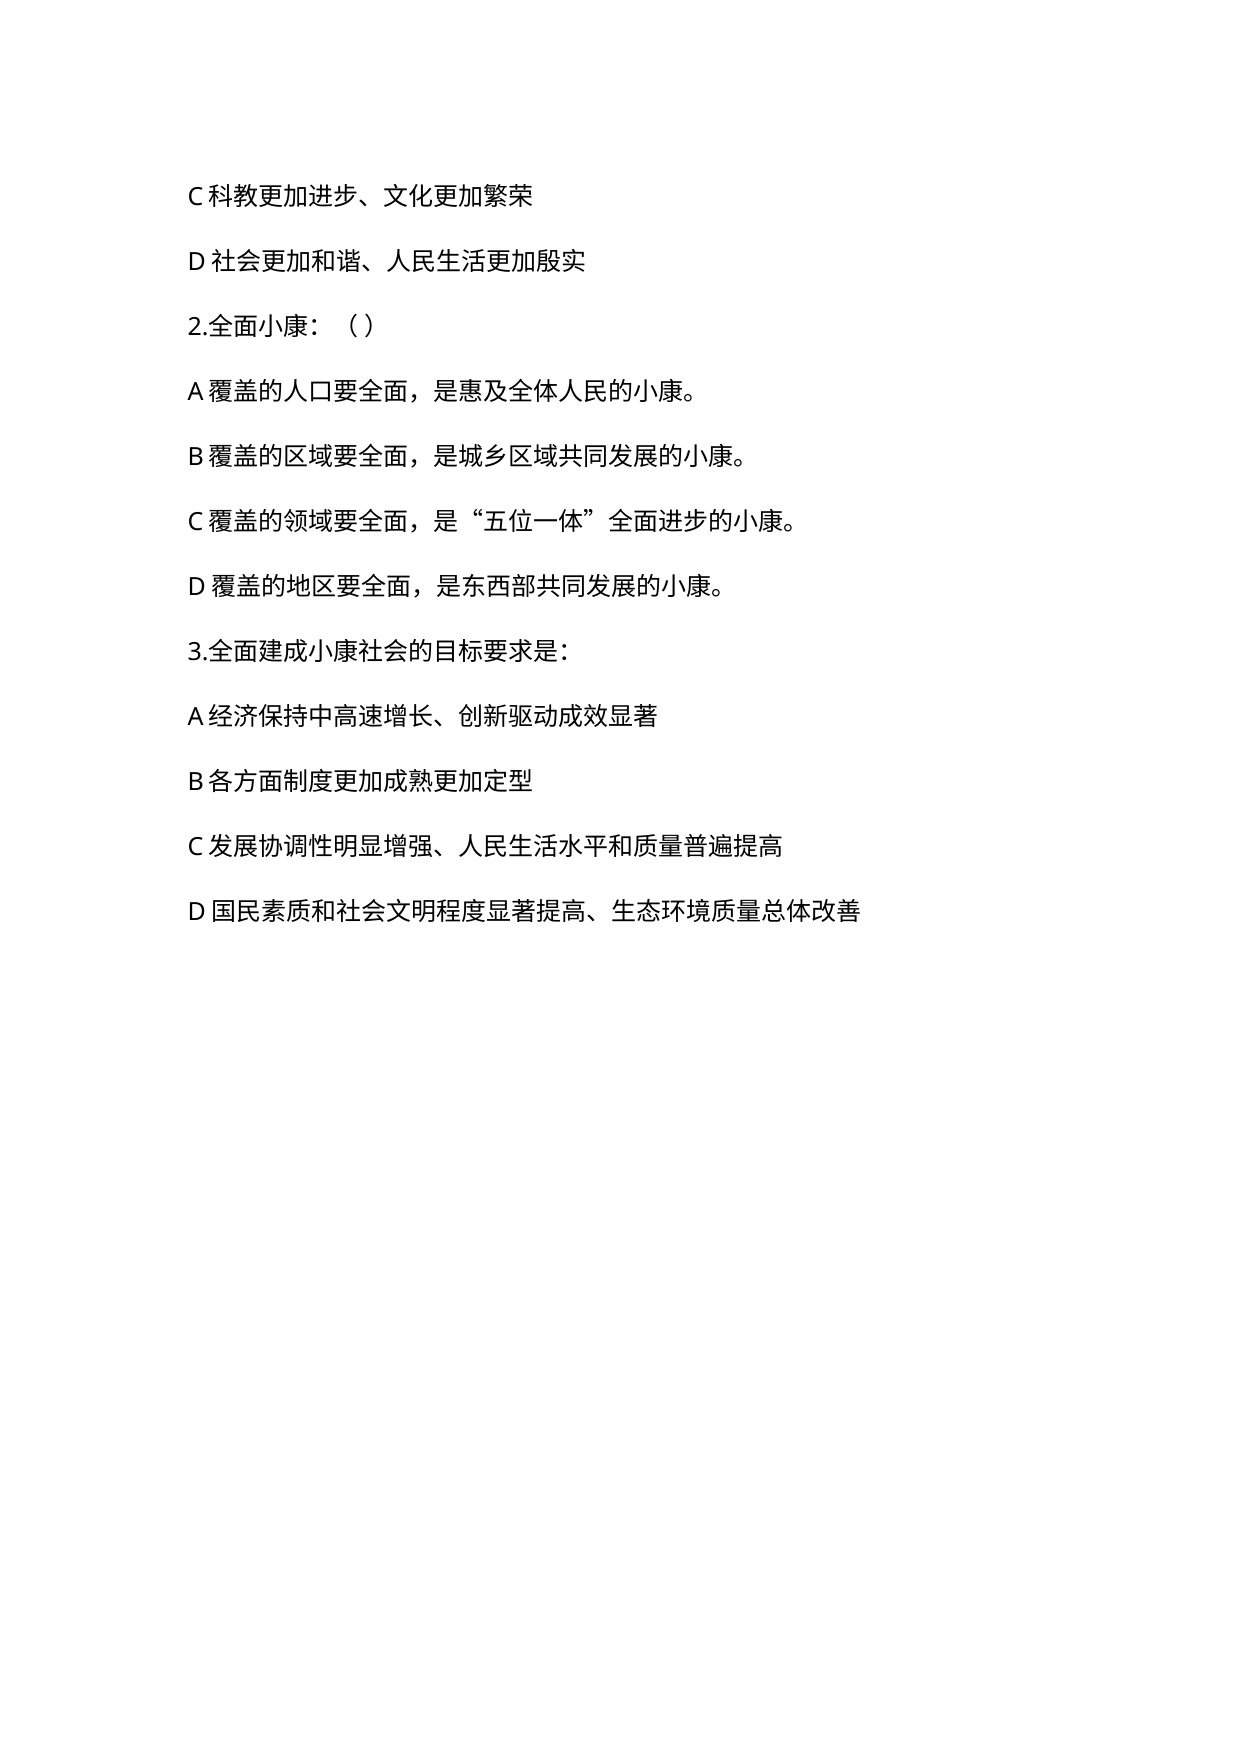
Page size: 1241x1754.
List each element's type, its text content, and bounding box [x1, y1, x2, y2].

text C覆盖的领域要全面，是“五位一体”全面进步的小康。 [187, 487, 1053, 552]
text B各方面制度更加成熟更加定型 [187, 747, 1053, 812]
text 2.全面小康：（ ） [187, 292, 1053, 357]
text B覆盖的区域要全面，是城乡区域共同发展的小康。 [187, 422, 1053, 487]
text A经济保持中高速增长、创新驱动成效显著 [187, 682, 1053, 747]
text D国民素质和社会文明程度显著提高、生态环境质量总体改善 [187, 877, 1053, 942]
text A覆盖的人口要全面，是惠及全体人民的小康。 [187, 357, 1053, 422]
text D社会更加和谐、人民生活更加殷实 [187, 227, 1053, 292]
text 3.全面建成小康社会的目标要求是： [187, 617, 1053, 682]
text D覆盖的地区要全面，是东西部共同发展的小康。 [187, 552, 1053, 617]
text C科教更加进步、文化更加繁荣 [187, 162, 1053, 227]
text C发展协调性明显增强、人民生活水平和质量普遍提高 [187, 812, 1053, 877]
